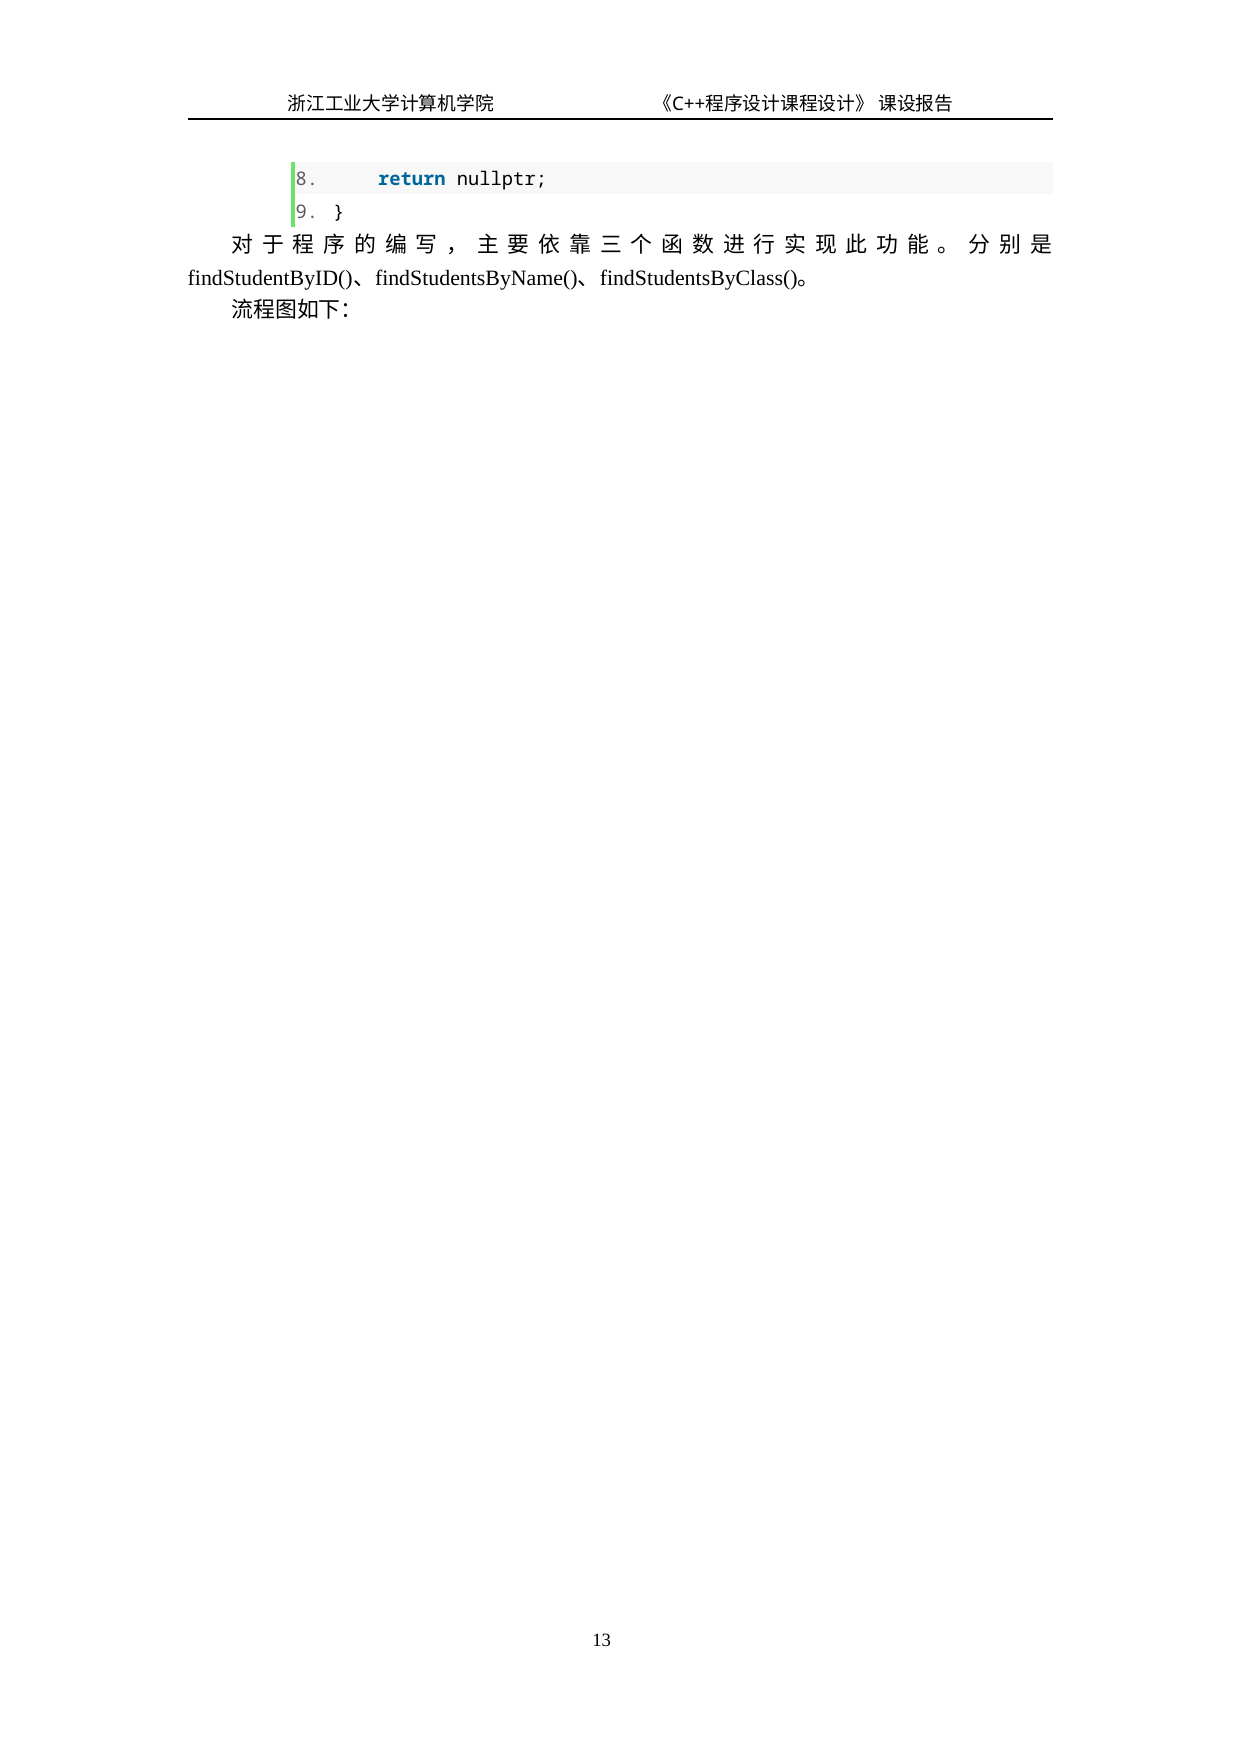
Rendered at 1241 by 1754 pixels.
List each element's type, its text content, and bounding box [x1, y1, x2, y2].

list return nullptr; [295, 162, 1053, 194]
list } [295, 194, 1053, 227]
text 对于程序的编写，主要依靠三个函数进行实现此功能。分别是findStudentByID()、findStudentsByName()、findStudentsByClass()。 [187, 227, 1053, 292]
text 流程图如下： [187, 292, 1053, 324]
